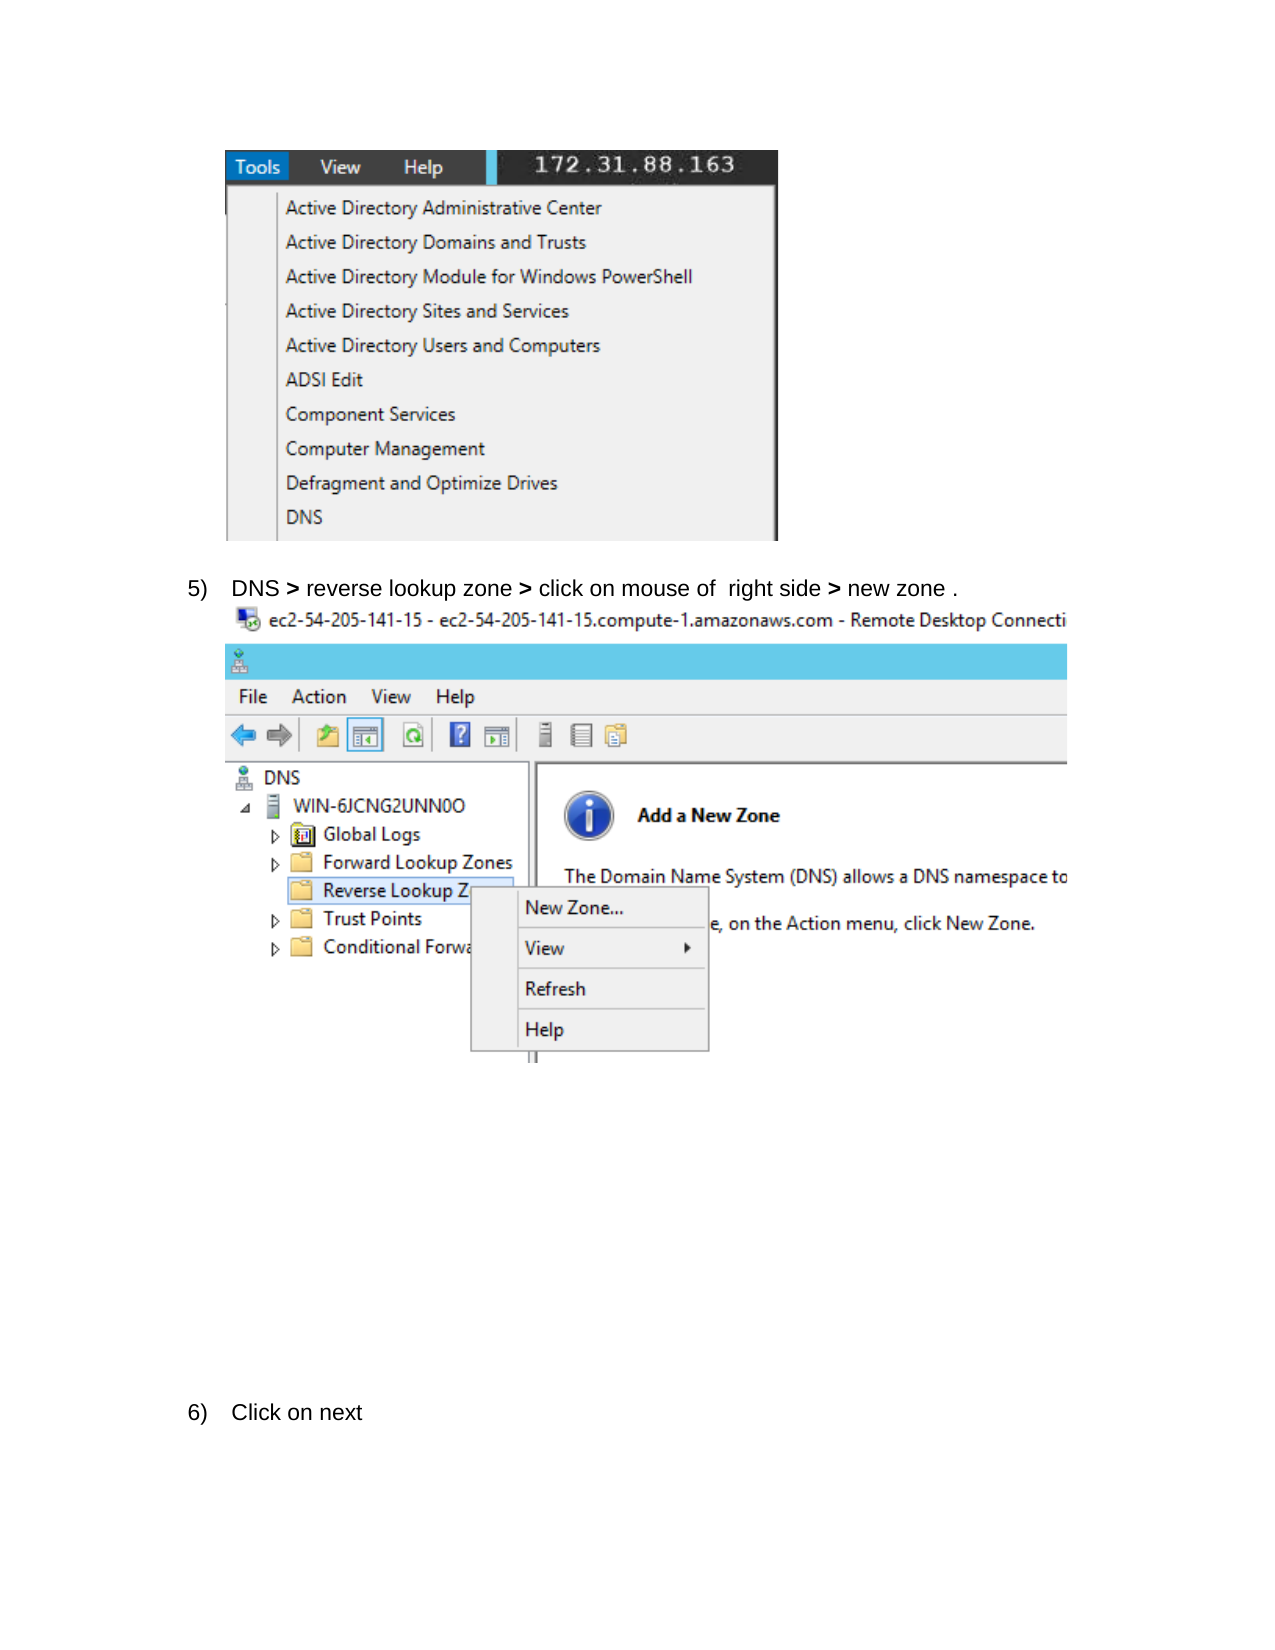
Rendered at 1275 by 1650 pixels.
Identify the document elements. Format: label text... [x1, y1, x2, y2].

picture [225, 605, 1068, 1063]
list Click on next [187, 1399, 1125, 1426]
picture [225, 150, 779, 541]
list DNS > reverse lookup zone > click on mouse of right side > new zone . [187, 575, 1125, 601]
